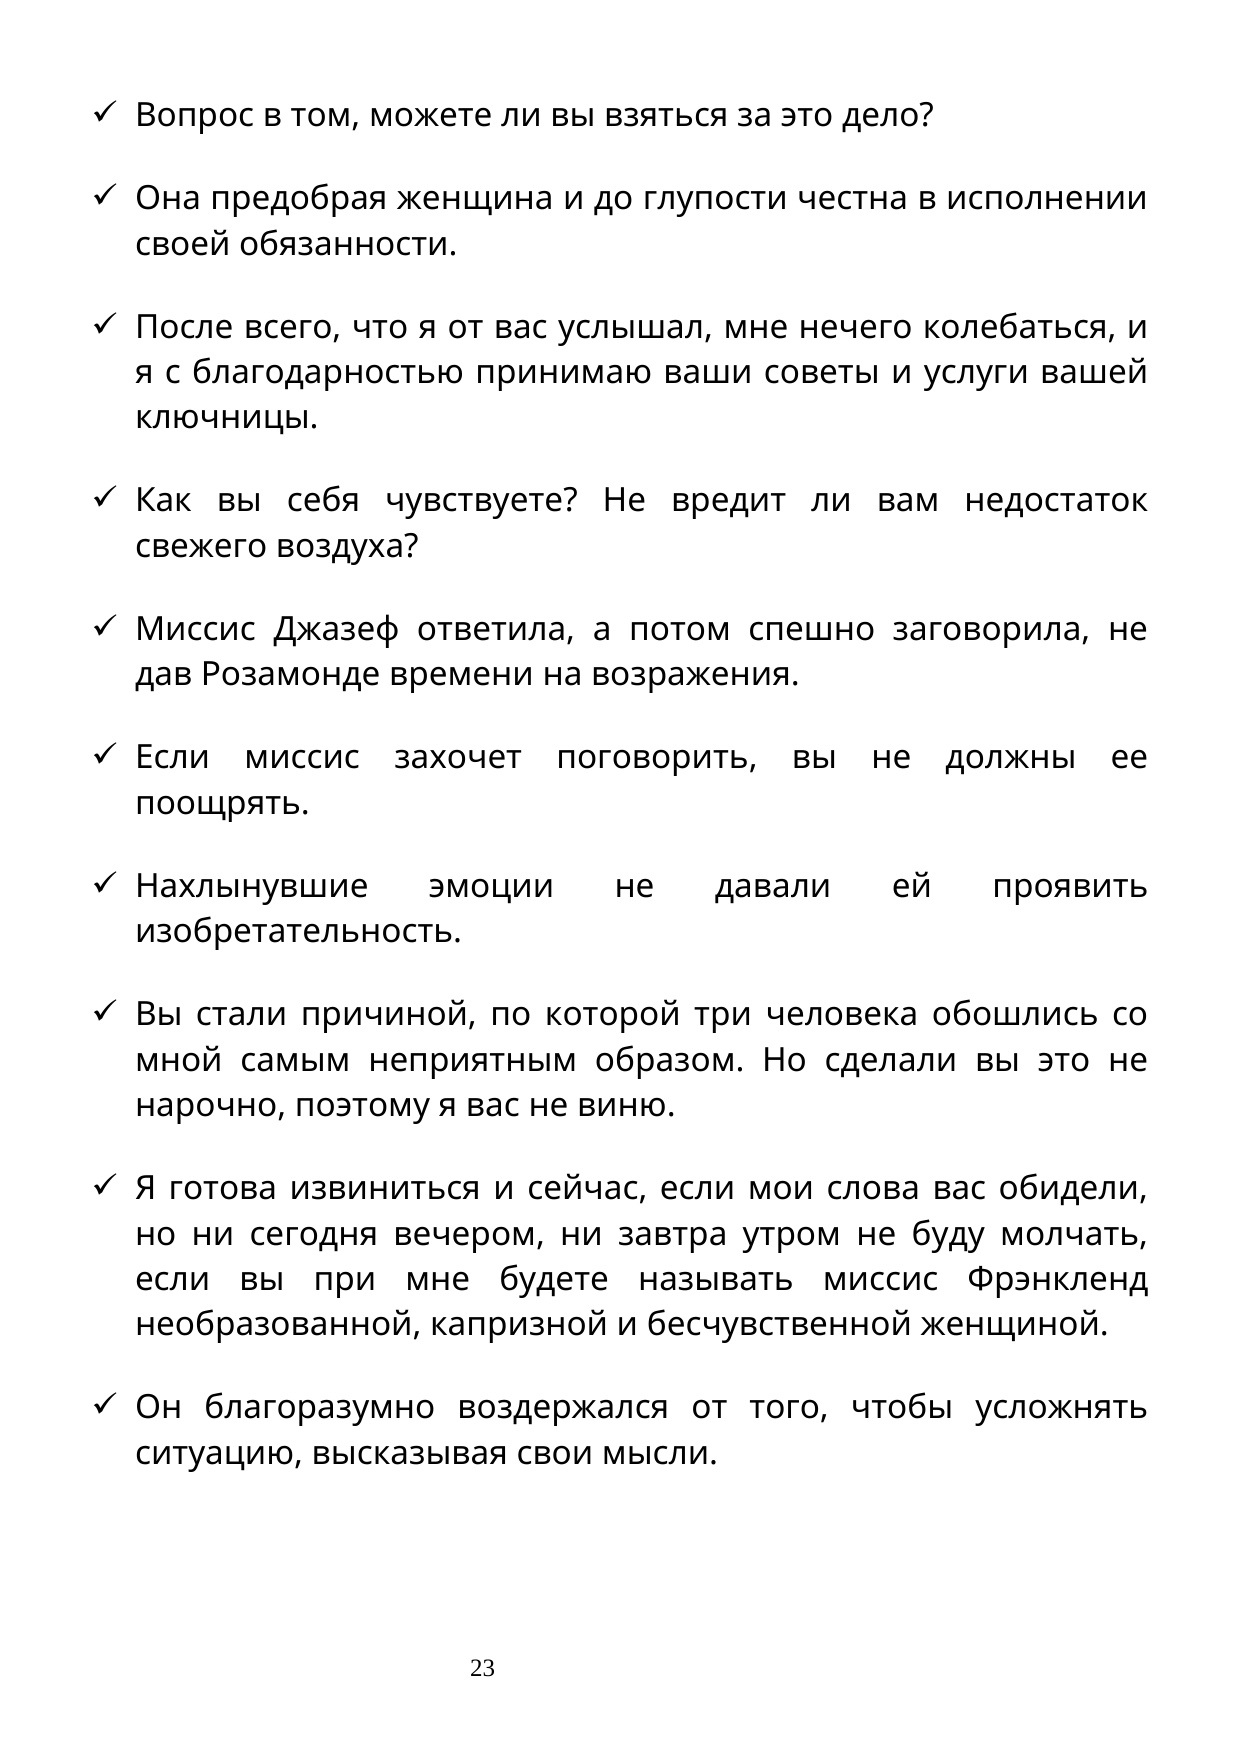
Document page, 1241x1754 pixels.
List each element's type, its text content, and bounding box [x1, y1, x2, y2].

list После всего, что я от вас услышал, мне нечего колебаться, и я с благодарностью принимаю ваши советы и услуги вашей ключницы. [91, 302, 1149, 439]
list Вы стали причиной, по которой три человека обошлись со мной самым неприятным образом. Но сделали вы это не нарочно, поэтому я вас не виню. [91, 990, 1149, 1126]
list Как вы себя чувствуете? Не вредит ли вам недостаток свежего воздуха? [91, 476, 1149, 567]
list Нахлынувшие эмоции не давали ей проявить изобретательность. [91, 862, 1149, 952]
list Она предобрая женщина и до глупости честна в исполнении своей обязанности. [91, 174, 1149, 265]
list Я готова извиниться и сейчас, если мои слова вас обидели, но ни сегодня вечером, ни завтра утром не буду молчать, если вы при мне будете называть миссис Фрэнкленд необразованной, капризной и бесчувственной женщиной. [91, 1164, 1149, 1346]
list Если миссис захочет поговорить, вы не должны ее поощрять. [91, 733, 1149, 824]
list Он благоразумно воздержался от того, чтобы усложнять ситуацию, высказывая свои мысли. [91, 1383, 1149, 1474]
list Миссис Джазеф ответила, а потом спешно заговорила, не дав Розамонде времени на возражения. [91, 605, 1149, 696]
list Вопрос в том, можете ли вы взяться за это дело? [91, 91, 1149, 136]
